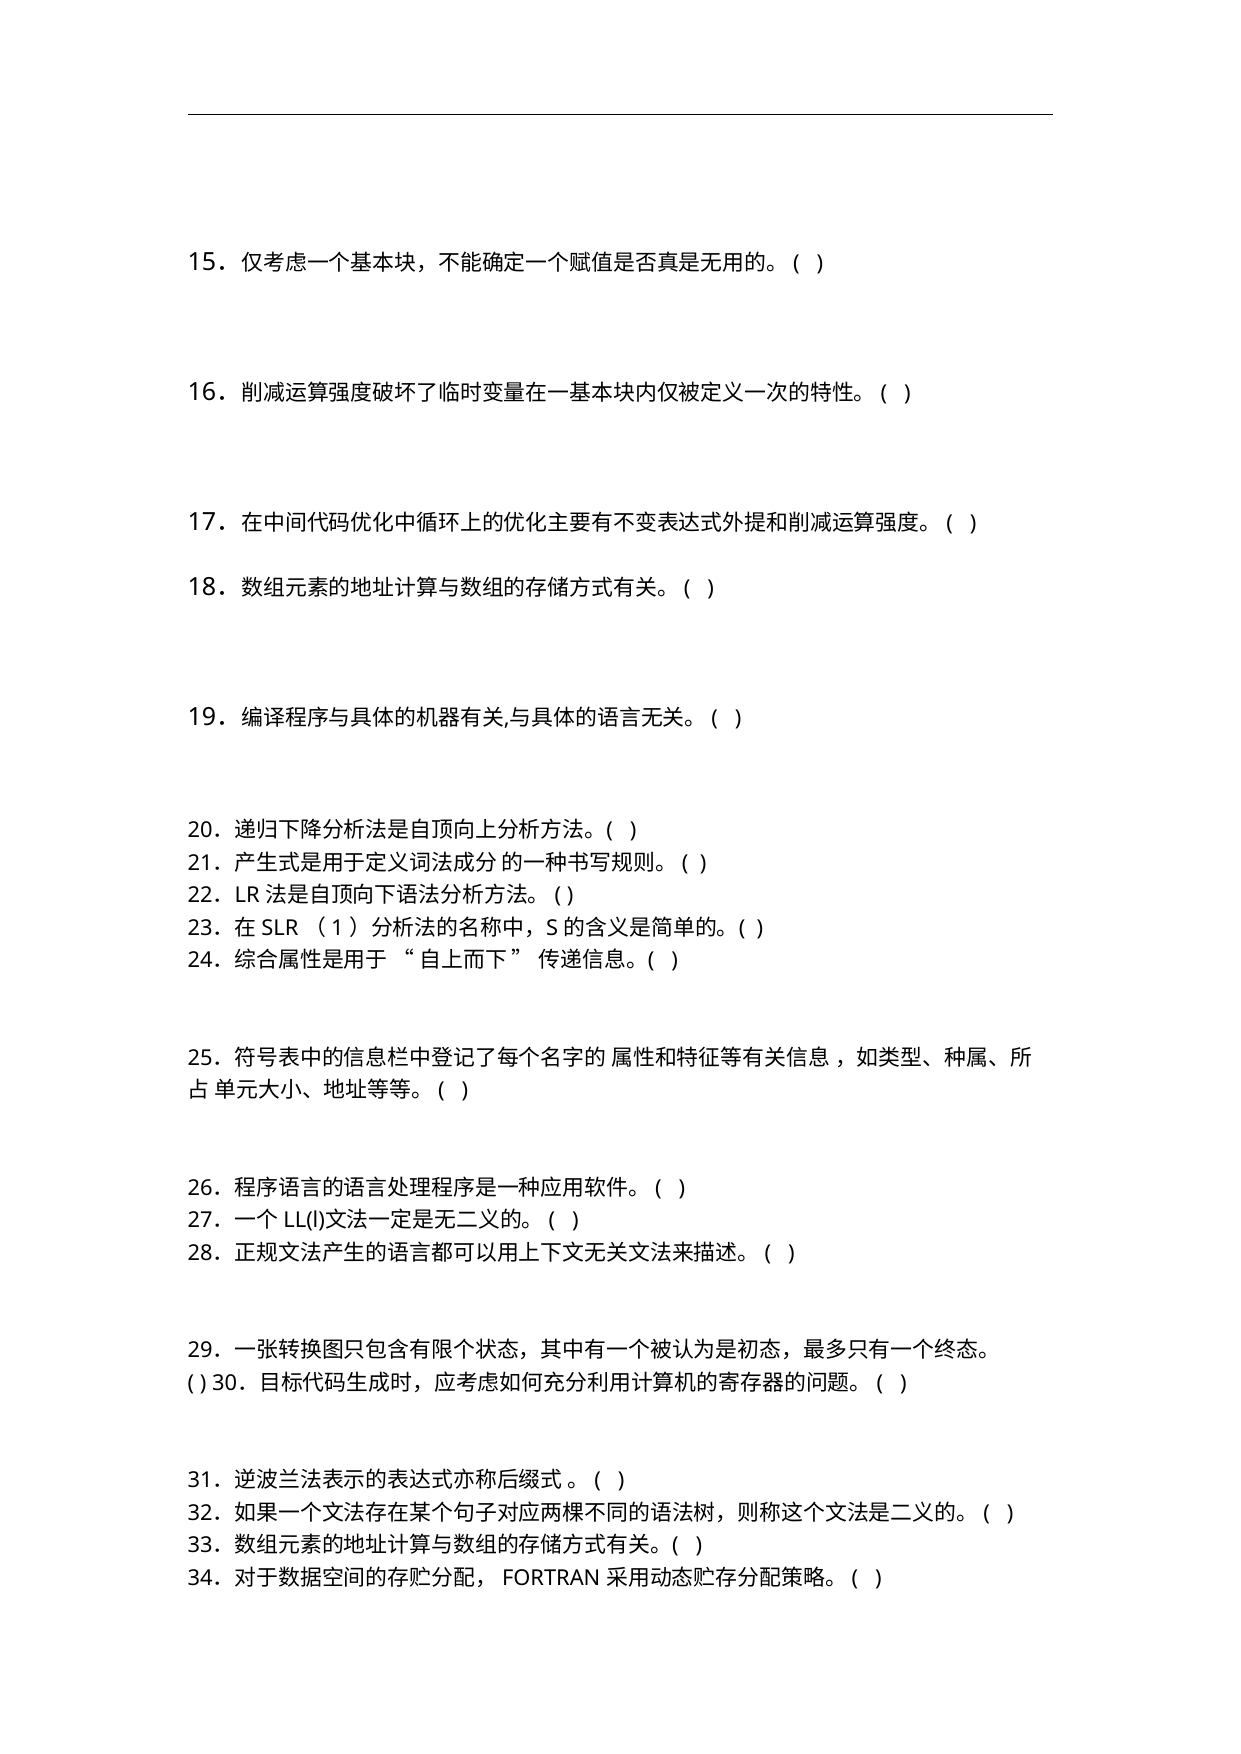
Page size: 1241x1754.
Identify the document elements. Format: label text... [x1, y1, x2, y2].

text 22．LR 法是自顶向下语法分析方法。 ( ) [187, 877, 1053, 909]
text 17．在中间代码优化中循环上的优化主要有不变表达式外提和削减运算强度。 ( ) [187, 487, 1053, 552]
text 28．正规文法产生的语言都可以用上下文无关文法来描述。 ( ) [187, 1234, 921, 1267]
text 16．削减运算强度破坏了临时变量在一基本块内仅被定义一次的特性。 ( ) [187, 357, 1053, 422]
text 34．对于数据空间的存贮分配， FORTRAN 采用动态贮存分配策略。 ( ) [187, 1559, 894, 1592]
text 20．递归下降分析法是自顶向上分析方法。( ) [187, 812, 1053, 844]
text 29．一张转换图只包含有限个状态，其中有一个被认为是初态，最多只有一个终态。 ( ) 30．目标代码生成时，应考虑如何充分利用计算机的寄存器的问题。 ( ) [187, 1332, 1021, 1397]
text 25．符号表中的信息栏中登记了每个名字的 属性和特征等有关信息 ，如类型、种属、所占 单元大小、地址等等。 ( ) [187, 1039, 1051, 1104]
text 31．逆波兰法表示的表达式亦称后缀式 。 ( ) [187, 1462, 1053, 1494]
text 19．编译程序与具体的机器有关,与具体的语言无关。 ( ) [187, 682, 1053, 747]
text 18．数组元素的地址计算与数组的存储方式有关。 ( ) [187, 552, 1053, 617]
text 26．程序语言的语言处理程序是一种应用软件。 ( ) [187, 1169, 728, 1202]
text 21．产生式是用于定义词法成分 的一种书写规则。 ( ) [187, 844, 1053, 877]
text 27．一个 LL(l)文法一定是无二义的。 ( ) [187, 1202, 921, 1234]
text 15．仅考虑一个基本块，不能确定一个赋值是否真是无用的。 ( ) [187, 227, 1053, 292]
text 33．数组元素的地址计算与数组的存储方式有关。( ) [187, 1527, 1053, 1559]
text 23．在 SLR （ 1 ）分析法的名称中，S 的含义是简单的。( ) 24．综合属性是用于 “ 自上而下 ” 传递信息。( ) [187, 909, 773, 974]
text 32．如果一个文法存在某个句子对应两棵不同的语法树，则称这个文法是二义的。 ( ) [187, 1494, 1053, 1527]
